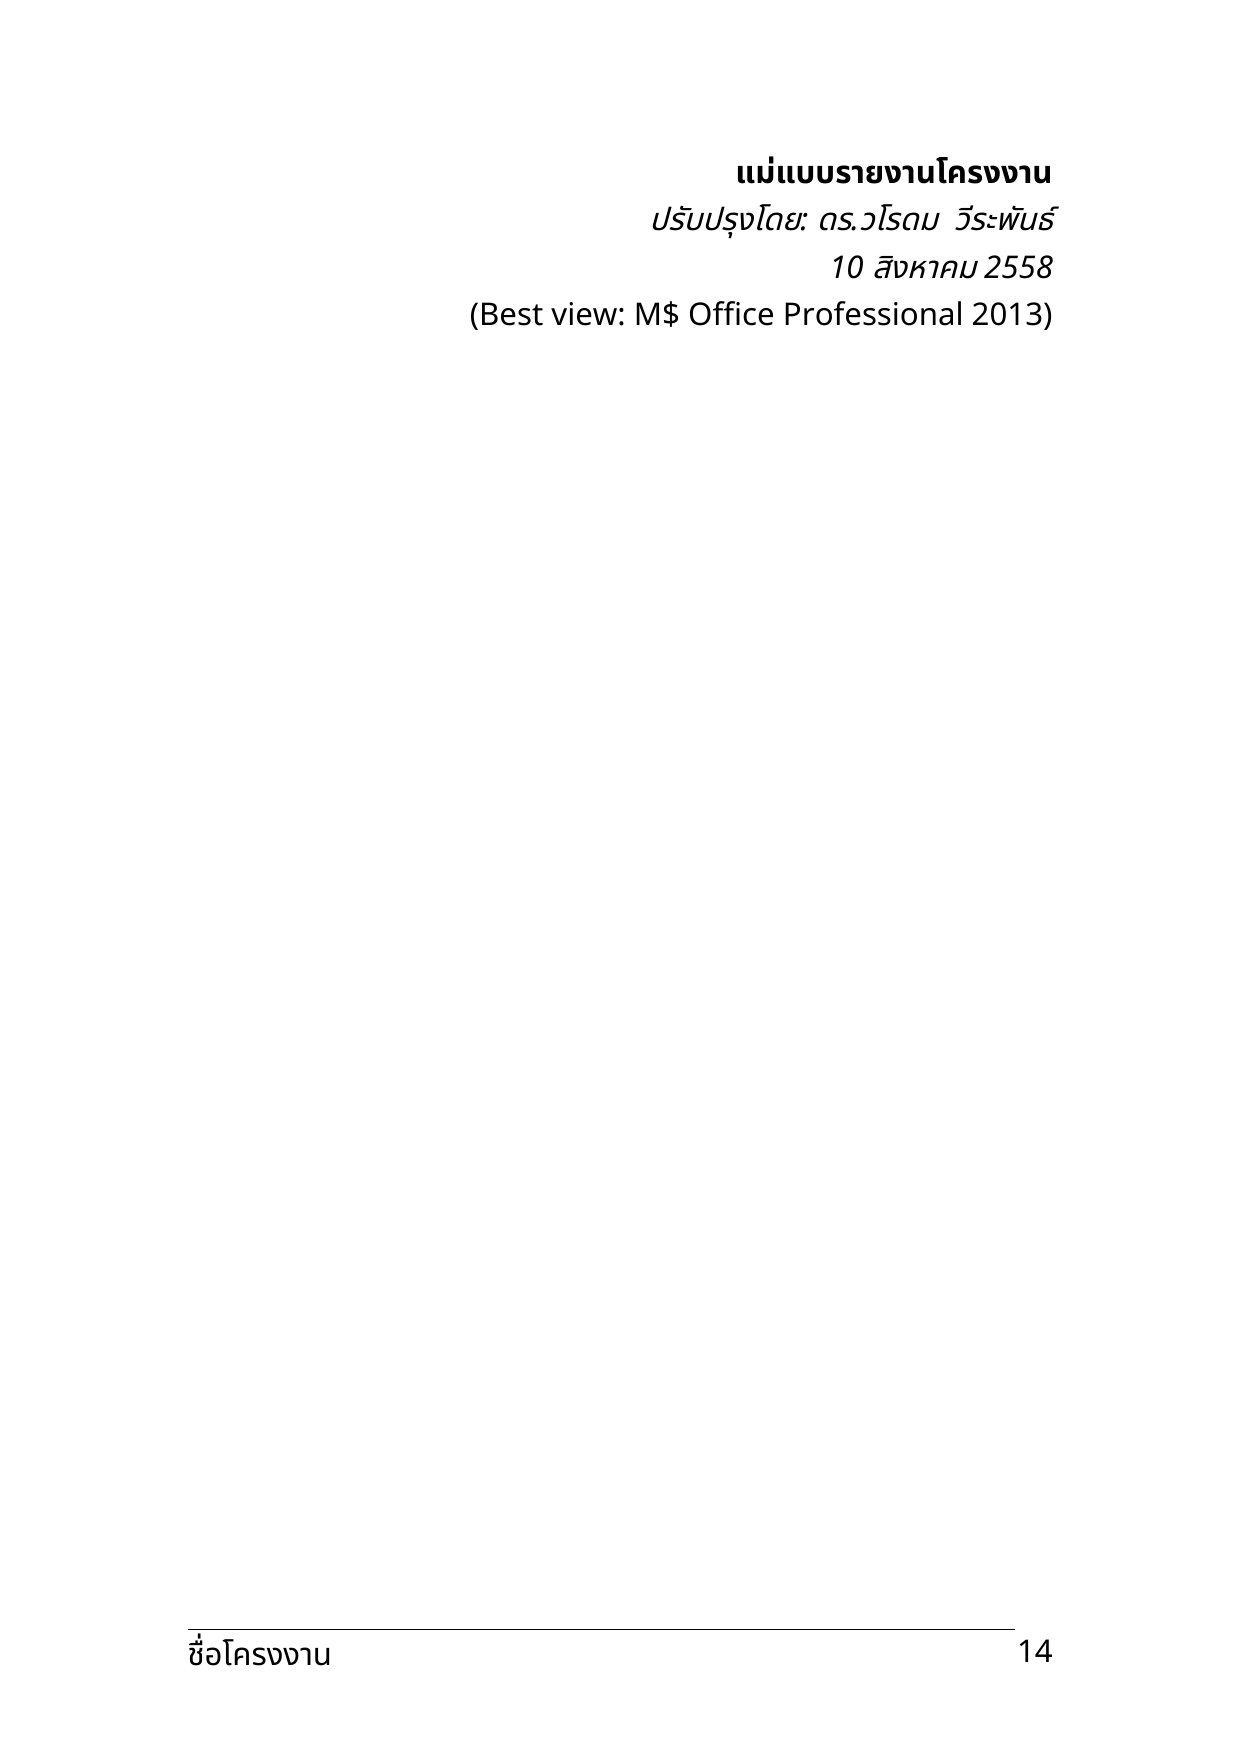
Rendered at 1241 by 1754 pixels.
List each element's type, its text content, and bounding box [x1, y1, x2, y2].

list แม่แบบรายงานโครงงาน [187, 150, 1053, 197]
list 10 สิงหาคม 2558 [187, 245, 1053, 292]
list (Best view: M$ Office Professional 2013) [187, 292, 1053, 335]
list ปรับปรุงโดย: ดร.วโรดม วีระพันธ์ [187, 197, 1053, 245]
